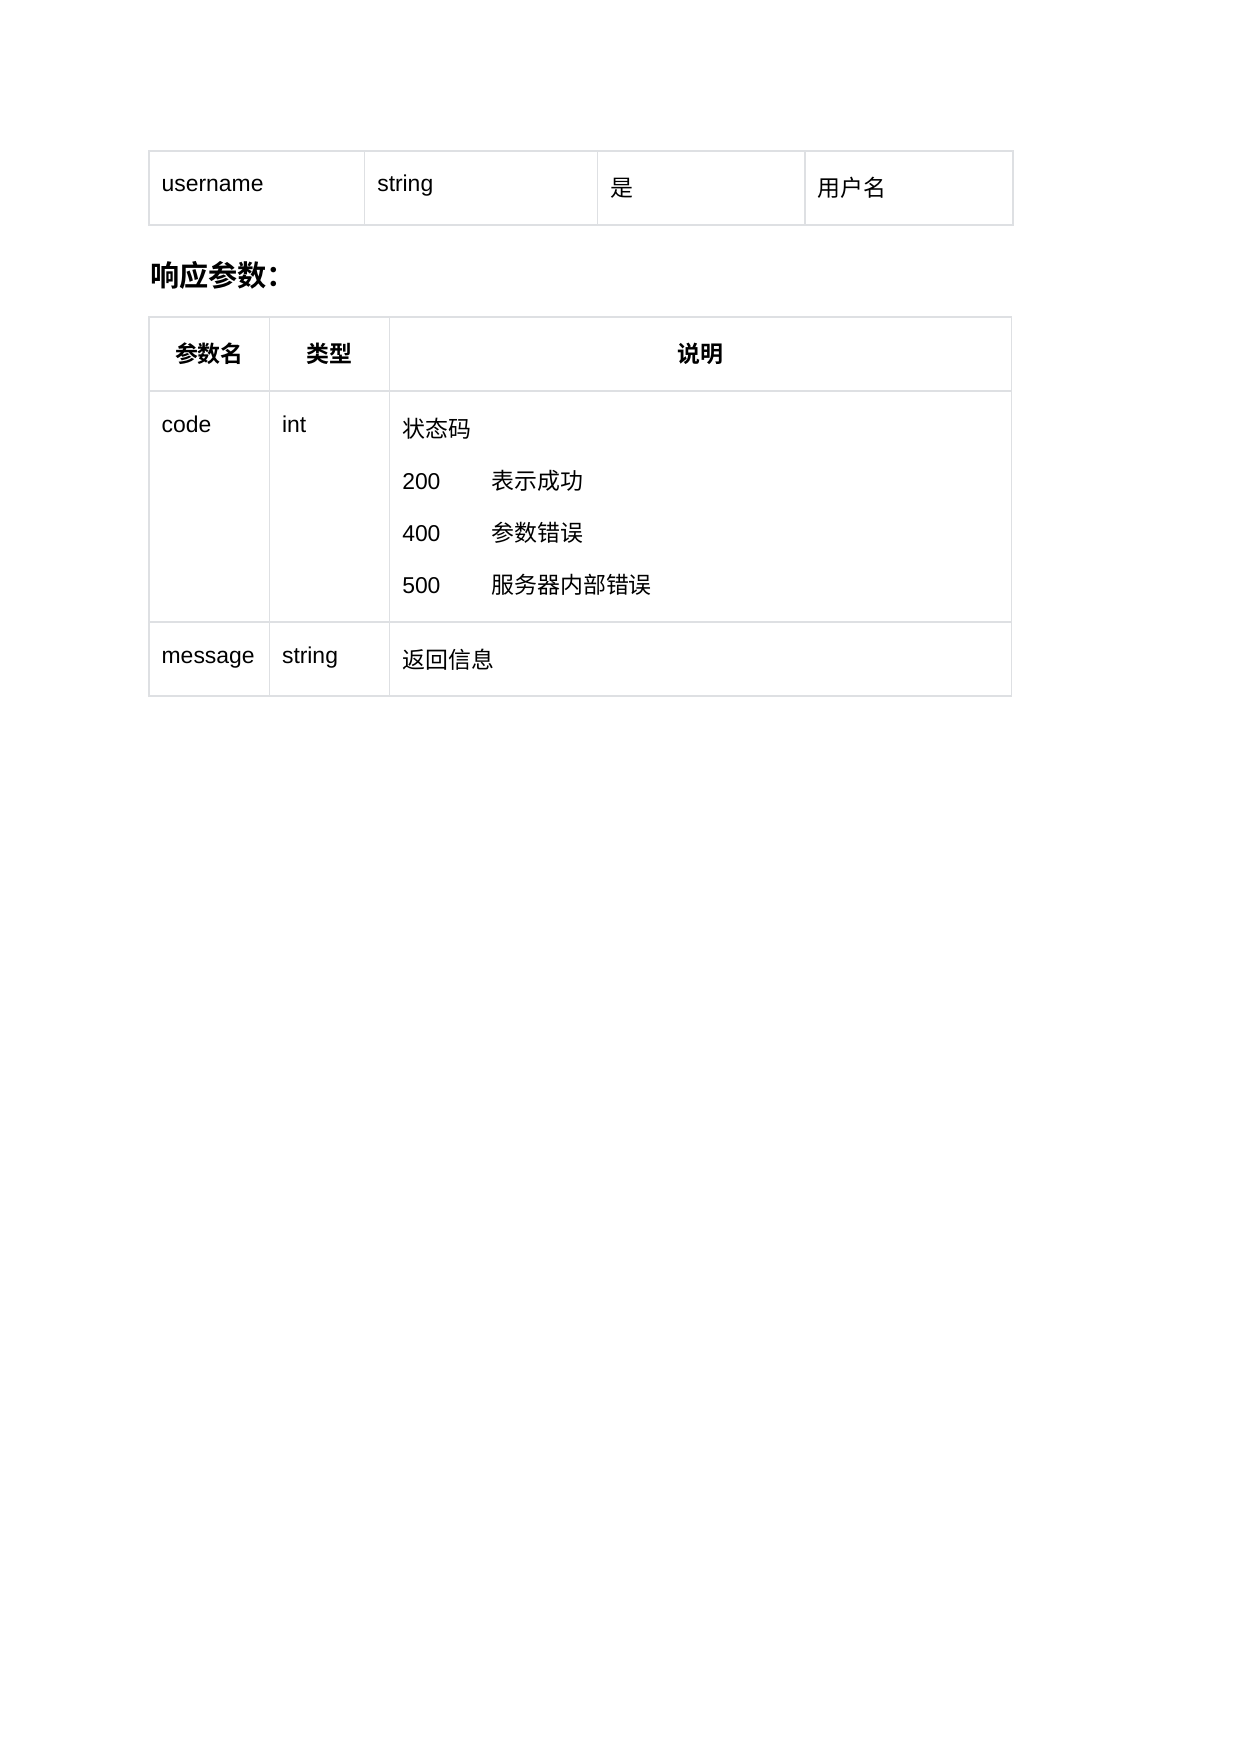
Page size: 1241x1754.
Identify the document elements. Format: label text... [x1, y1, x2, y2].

table_cell string [270, 623, 389, 695]
table_cell 是 [598, 152, 804, 224]
text 响应参数： [150, 253, 1090, 295]
table_cell string [365, 152, 597, 224]
table_header 参数名 [150, 318, 269, 390]
table_cell username [150, 152, 364, 224]
table_cell code [150, 392, 269, 621]
table_cell message [150, 623, 269, 695]
table_header 说明 [390, 318, 1011, 390]
table_cell int [270, 392, 389, 621]
table_header 类型 [270, 318, 389, 390]
table_cell 用户名 [806, 152, 1012, 224]
table_cell 返回信息 [390, 623, 1011, 695]
table_cell 状态码 200 表示成功 400 参数错误 500 服务器内部错误 [390, 392, 1011, 621]
